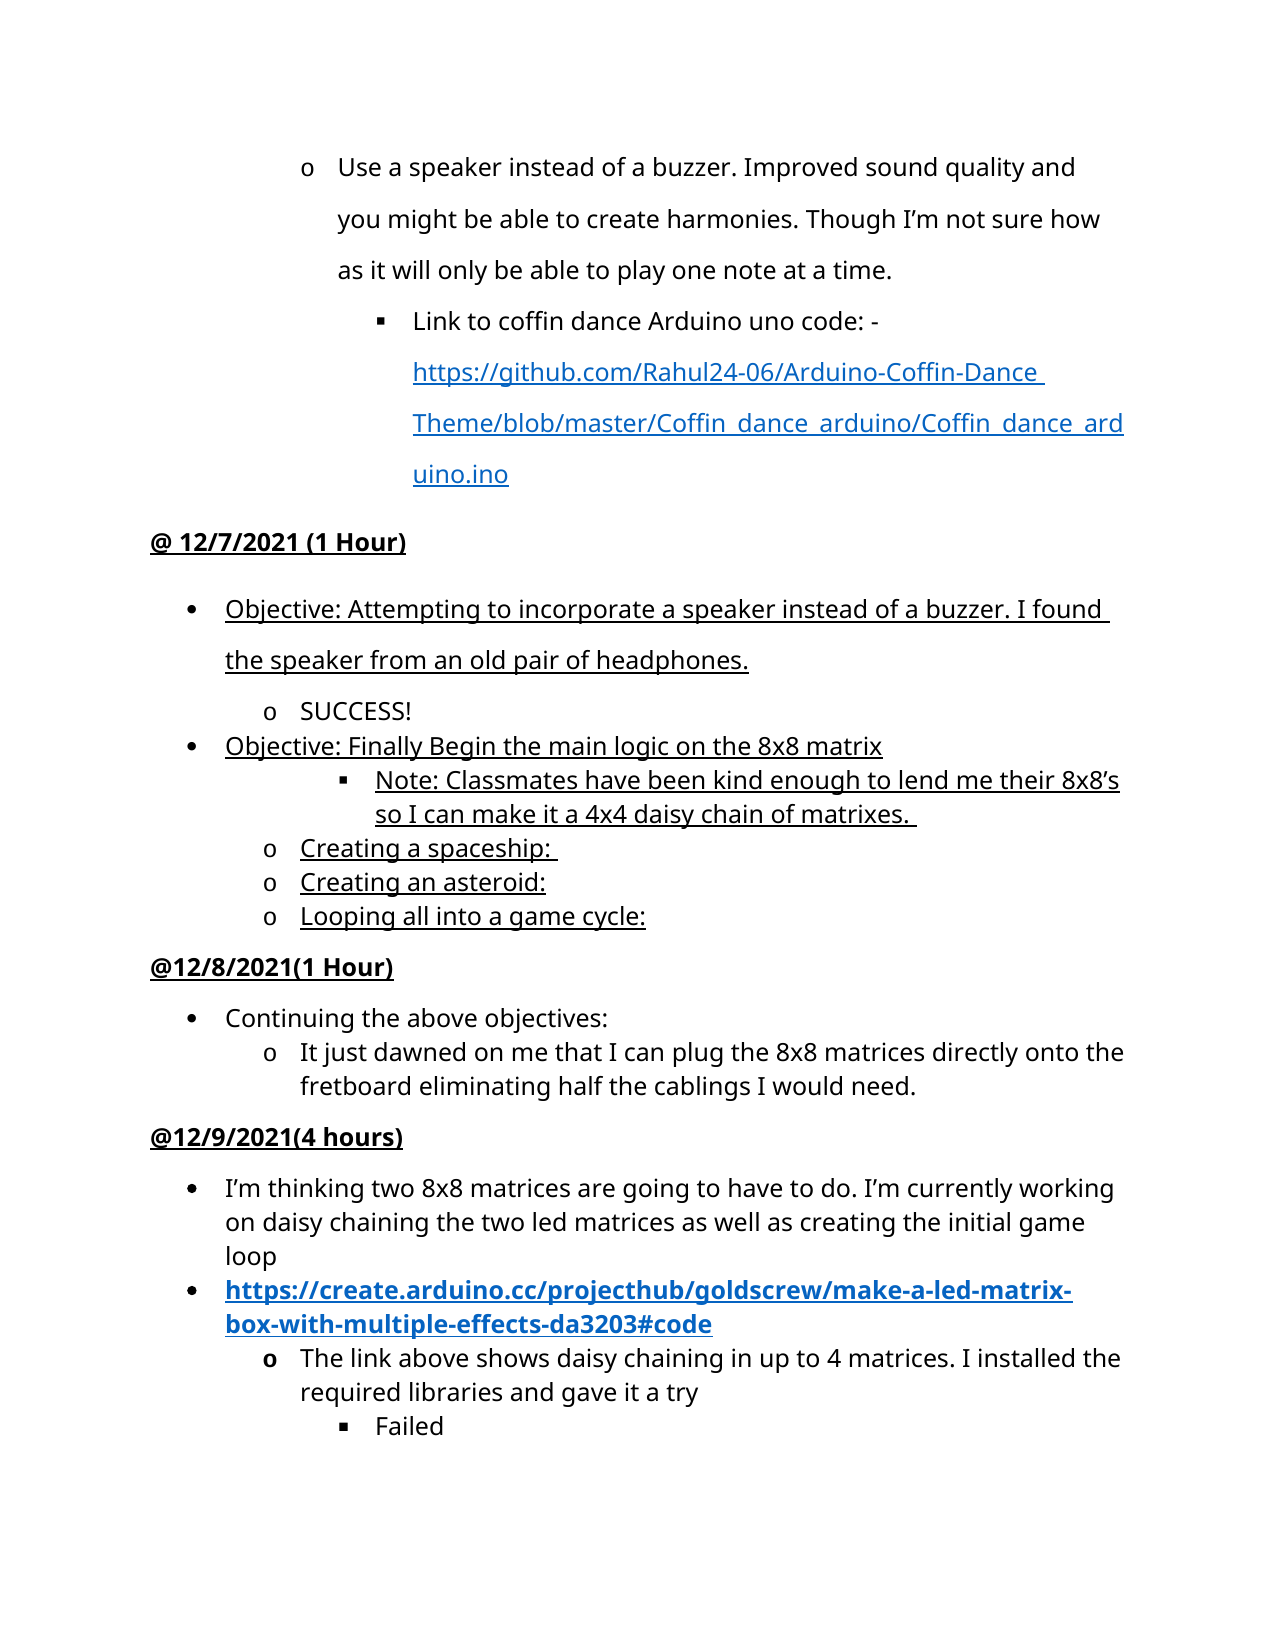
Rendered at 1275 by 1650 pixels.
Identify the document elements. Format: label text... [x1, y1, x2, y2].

list SUCCESS! [262, 694, 1125, 728]
list I’m thinking two 8x8 matrices are going to have to do. I’m currently working on daisy chaining the two led matrices as well as creating the initial game loop [187, 1170, 1125, 1273]
list Note: Classmates have been kind enough to lend me their 8x8’s so I can make it a 4x4 daisy chain of matrixes. [337, 762, 1125, 830]
list Link to coffin dance Arduino uno code: - https://github.com/Rahul24-06/Arduino-Coffin-Dance Theme/blob/master/Coffin_dance_arduino/Coffin_dance_arduino.ino [375, 303, 1125, 491]
text @12/8/2021(1 Hour) [150, 950, 1125, 984]
list It just dawned on me that I can plug the 8x8 matrices directly onto the fretboard eliminating half the cablings I would need. [262, 1035, 1125, 1103]
list The link above shows daisy chaining in up to 4 matrices. I installed the required libraries and gave it a try [262, 1341, 1125, 1409]
list Looping all into a game cycle: [262, 899, 1125, 933]
list Use a speaker instead of a buzzer. Improved sound quality and you might be able to create harmonies. Though I’m not sure how as it will only be able to play one note at a time. [300, 150, 1125, 286]
list Failed [337, 1409, 1125, 1443]
list Creating an asteroid: [262, 865, 1125, 899]
list Creating a spaceship: [262, 830, 1125, 865]
list Objective: Attempting to incorporate a speaker instead of a buzzer. I found the speaker from an old pair of headphones. [187, 592, 1125, 677]
text @ 12/7/2021 (1 Hour) [150, 524, 1125, 558]
text @12/9/2021(4 hours) [150, 1120, 1125, 1154]
list Continuing the above objectives: [187, 1001, 1125, 1035]
list https://create.arduino.cc/projecthub/goldscrew/make-a-led-matrix-box-with-multiple-effects-da3203#code [187, 1273, 1125, 1341]
list Objective: Finally Begin the main logic on the 8x8 matrix [187, 728, 1125, 762]
